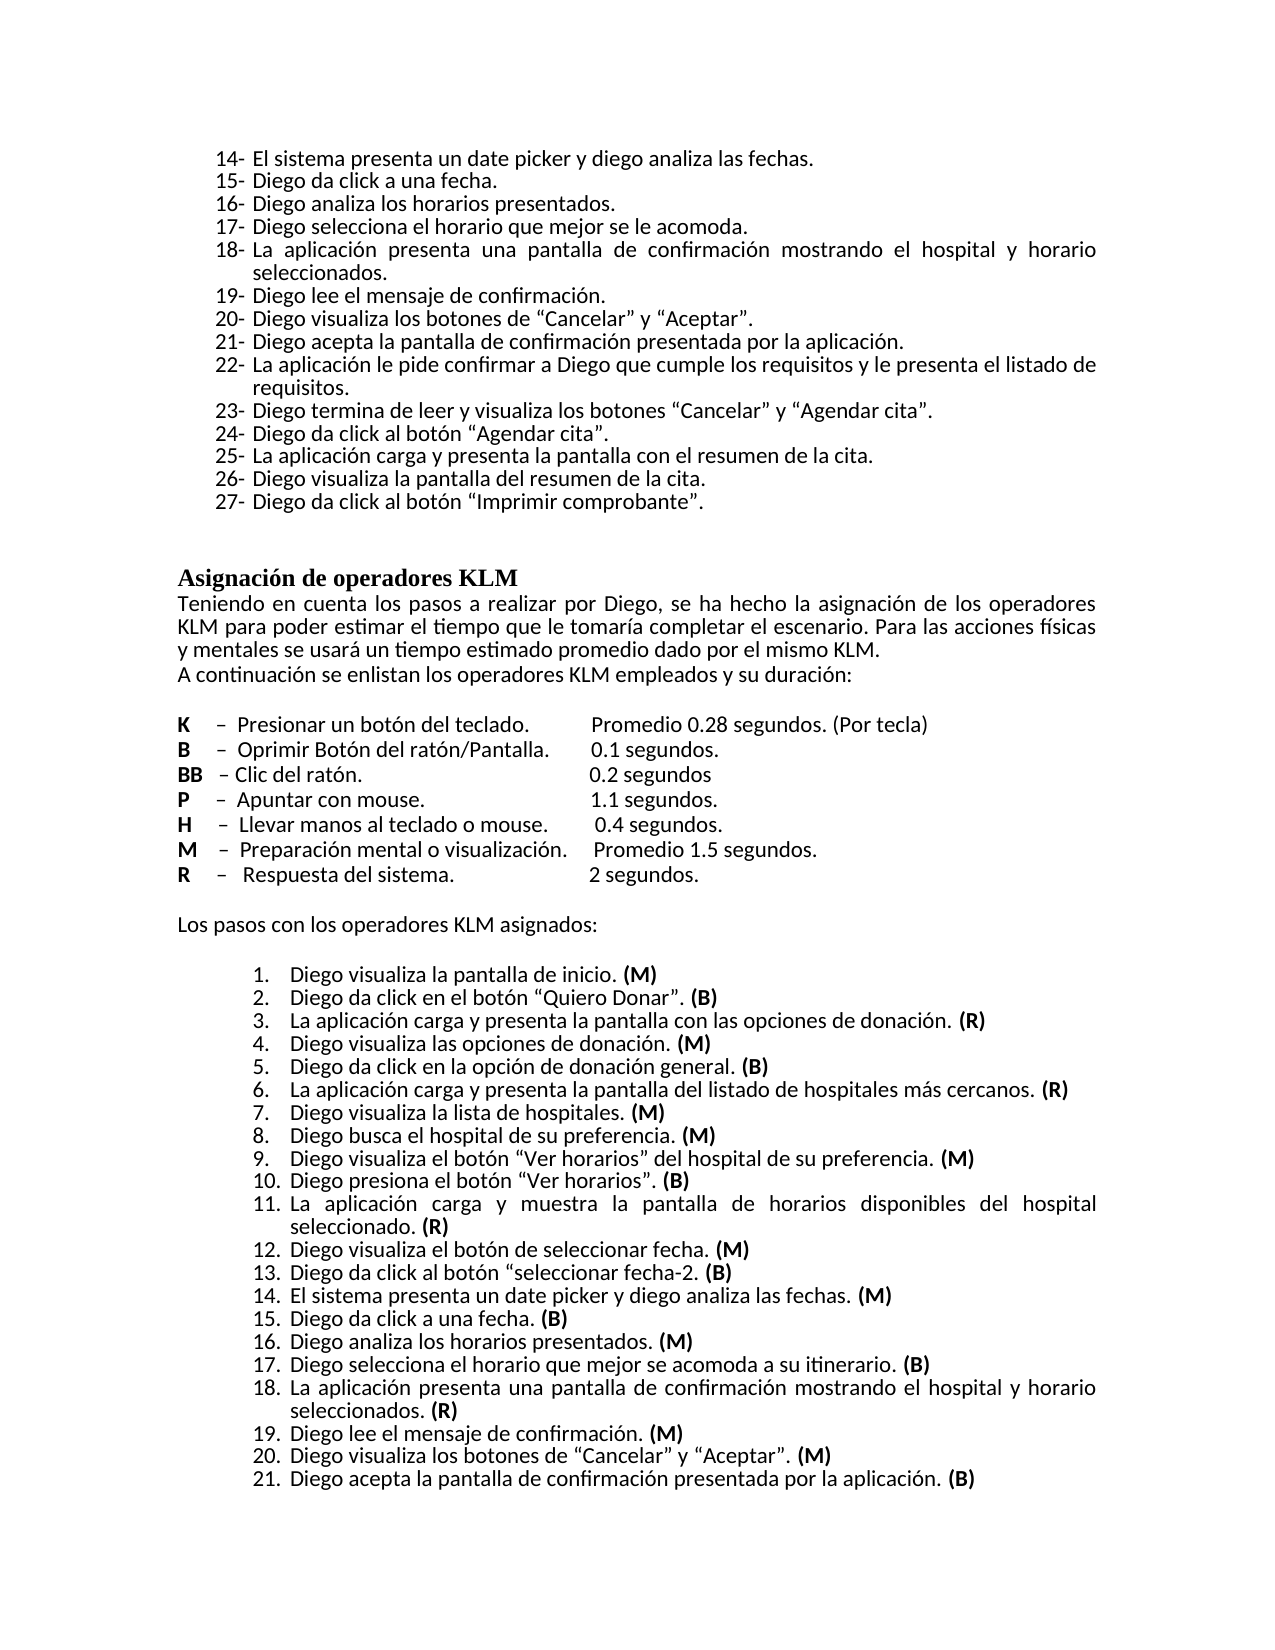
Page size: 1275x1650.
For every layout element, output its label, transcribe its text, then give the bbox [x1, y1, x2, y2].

list Diego da click al botón “Agendar cita”. [215, 423, 1098, 446]
list Diego acepta la pantalla de confirmación presentada por la aplicación. [215, 331, 1098, 354]
list Diego acepta la pantalla de confirmación presentada por la aplicación. (B) [252, 1468, 1098, 1491]
text BB – Clic del ratón. 0.2 segundos [177, 764, 1098, 787]
list Diego lee el mensaje de confirmación. (M) [252, 1423, 1098, 1446]
list Diego da click en la opción de donación general. (B) [252, 1056, 1098, 1079]
list La aplicación presenta una pantalla de confirmación mostrando el hospital y horario seleccionados. [215, 239, 1098, 285]
list La aplicación le pide confirmar a Diego que cumple los requisitos y le presenta el listado de requisitos. [215, 354, 1098, 400]
list La aplicación carga y presenta la pantalla del listado de hospitales más cercanos. (R) [252, 1079, 1098, 1102]
list Diego da click en el botón “Quiero Donar”. (B) [252, 987, 1098, 1010]
list Diego visualiza la pantalla de inicio. (M) [252, 964, 1098, 987]
text R – Respuesta del sistema. 2 segundos. [177, 864, 1098, 887]
list Diego visualiza la pantalla del resumen de la cita. [215, 468, 1098, 491]
text M – Preparación mental o visualización. Promedio 1.5 segundos. [177, 839, 1098, 862]
list Diego analiza los horarios presentados. [215, 193, 1098, 216]
text Los pasos con los operadores KLM asignados: [177, 914, 1098, 937]
list Diego visualiza los botones de “Cancelar” y “Aceptar”. [215, 308, 1098, 331]
text A continuación se enlistan los operadores KLM empleados y su duración: [177, 664, 1098, 687]
list Diego selecciona el horario que mejor se le acomoda. [215, 216, 1098, 239]
list La aplicación presenta una pantalla de confirmación mostrando el hospital y horario seleccionados. (R) [252, 1377, 1098, 1423]
list El sistema presenta un date picker y diego analiza las fechas. (M) [252, 1285, 1098, 1308]
list La aplicación carga y muestra la pantalla de horarios disponibles del hospital seleccionado. (R) [252, 1193, 1098, 1239]
subtitle Asignación de operadores KLM [177, 568, 1098, 591]
text K – Presionar un botón del teclado. Promedio 0.28 segundos. (Por tecla) [177, 714, 1098, 737]
list Diego da click al botón “seleccionar fecha-2. (B) [252, 1262, 1098, 1285]
list Diego presiona el botón “Ver horarios”. (B) [252, 1171, 1098, 1193]
list Diego busca el hospital de su preferencia. (M) [252, 1125, 1098, 1148]
list Diego selecciona el horario que mejor se acomoda a su itinerario. (B) [252, 1354, 1098, 1377]
text P – Apuntar con mouse. 1.1 segundos. [177, 789, 1098, 812]
text Teniendo en cuenta los pasos a realizar por Diego, se ha hecho la asignación de los operadores KLM para poder estimar el tiempo que le tomaría completar el escenario. Para las acciones físicas y mentales se usará un tiempo estimado promedio dado por el mismo KLM. [177, 593, 1098, 662]
list Diego visualiza el botón “Ver horarios” del hospital de su preferencia. (M) [252, 1148, 1098, 1171]
text B – Oprimir Botón del ratón/Pantalla. 0.1 segundos. [177, 739, 1098, 762]
list Diego visualiza las opciones de donación. (M) [252, 1033, 1098, 1056]
list Diego visualiza el botón de seleccionar fecha. (M) [252, 1239, 1098, 1262]
list Diego visualiza la lista de hospitales. (M) [252, 1102, 1098, 1125]
list Diego analiza los horarios presentados. (M) [252, 1331, 1098, 1354]
list Diego da click al botón “Imprimir comprobante”. [215, 491, 1098, 514]
list Diego da click a una fecha. [215, 171, 1098, 193]
list La aplicación carga y presenta la pantalla con el resumen de la cita. [215, 446, 1098, 468]
list Diego termina de leer y visualiza los botones “Cancelar” y “Agendar cita”. [215, 400, 1098, 423]
list Diego da click a una fecha. (B) [252, 1308, 1098, 1331]
list El sistema presenta un date picker y diego analiza las fechas. [215, 148, 1098, 171]
list La aplicación carga y presenta la pantalla con las opciones de donación. (R) [252, 1010, 1098, 1033]
list Diego lee el mensaje de confirmación. [215, 285, 1098, 308]
text H – Llevar manos al teclado o mouse. 0.4 segundos. [177, 814, 1098, 837]
list Diego visualiza los botones de “Cancelar” y “Aceptar”. (M) [252, 1446, 1098, 1468]
